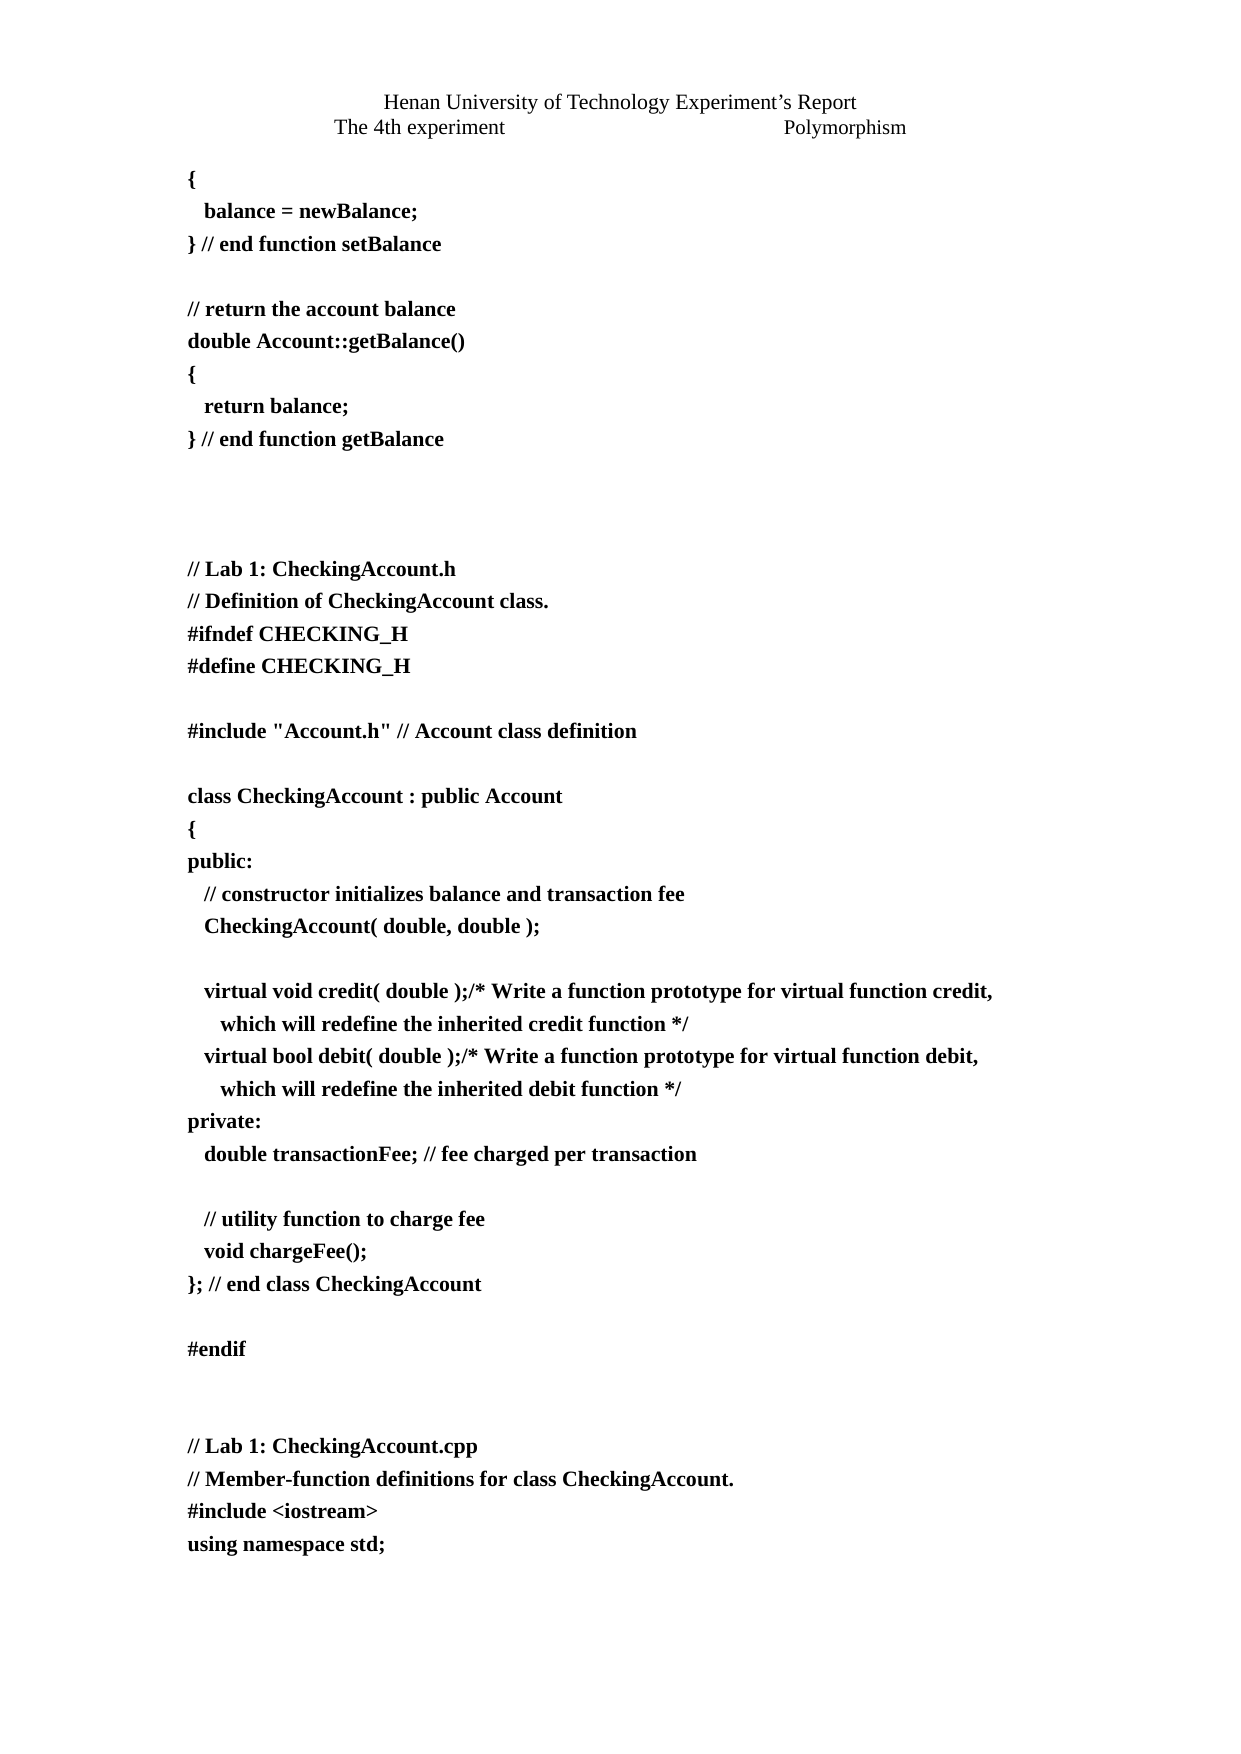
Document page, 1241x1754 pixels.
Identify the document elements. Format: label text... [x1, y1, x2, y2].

text #include "Account.h" // Account class definition [187, 714, 1053, 747]
text // Member-function definitions for class CheckingAccount. [187, 1462, 1053, 1494]
text // Lab 1: CheckingAccount.cpp [187, 1429, 1053, 1462]
text return balance; [187, 389, 1053, 422]
text { [187, 812, 1053, 844]
text // Lab 1: CheckingAccount.h [187, 552, 1053, 584]
text virtual bool debit( double );/* Write a function prototype for virtual function debit, [187, 1039, 1053, 1072]
text CheckingAccount( double, double ); [187, 909, 1053, 942]
text #ifndef CHECKING_H [187, 617, 1053, 649]
text #include <iostream> [187, 1494, 1053, 1527]
text using namespace std; [187, 1527, 1053, 1559]
text { [187, 162, 1053, 194]
text balance = newBalance; [187, 194, 1053, 227]
text which will redefine the inherited debit function */ [187, 1072, 1053, 1104]
text void chargeFee(); [187, 1234, 1053, 1267]
text private: [187, 1104, 1053, 1137]
text // constructor initializes balance and transaction fee [187, 877, 1053, 909]
text // Definition of CheckingAccount class. [187, 584, 1053, 617]
text double Account::getBalance() [187, 324, 1053, 357]
text }; // end class CheckingAccount [187, 1267, 1053, 1299]
text double transactionFee; // fee charged per transaction [187, 1137, 1053, 1169]
text which will redefine the inherited credit function */ [187, 1007, 1053, 1039]
text { [187, 357, 1053, 389]
text virtual void credit( double );/* Write a function prototype for virtual function credit, [187, 974, 1053, 1007]
text #endif [187, 1332, 1053, 1364]
text #define CHECKING_H [187, 649, 1053, 682]
text // utility function to charge fee [187, 1202, 1053, 1234]
text // return the account balance [187, 292, 1053, 324]
text } // end function setBalance [187, 227, 1053, 259]
text } // end function getBalance [187, 422, 1053, 454]
text public: [187, 844, 1053, 877]
text class CheckingAccount : public Account [187, 779, 1053, 812]
